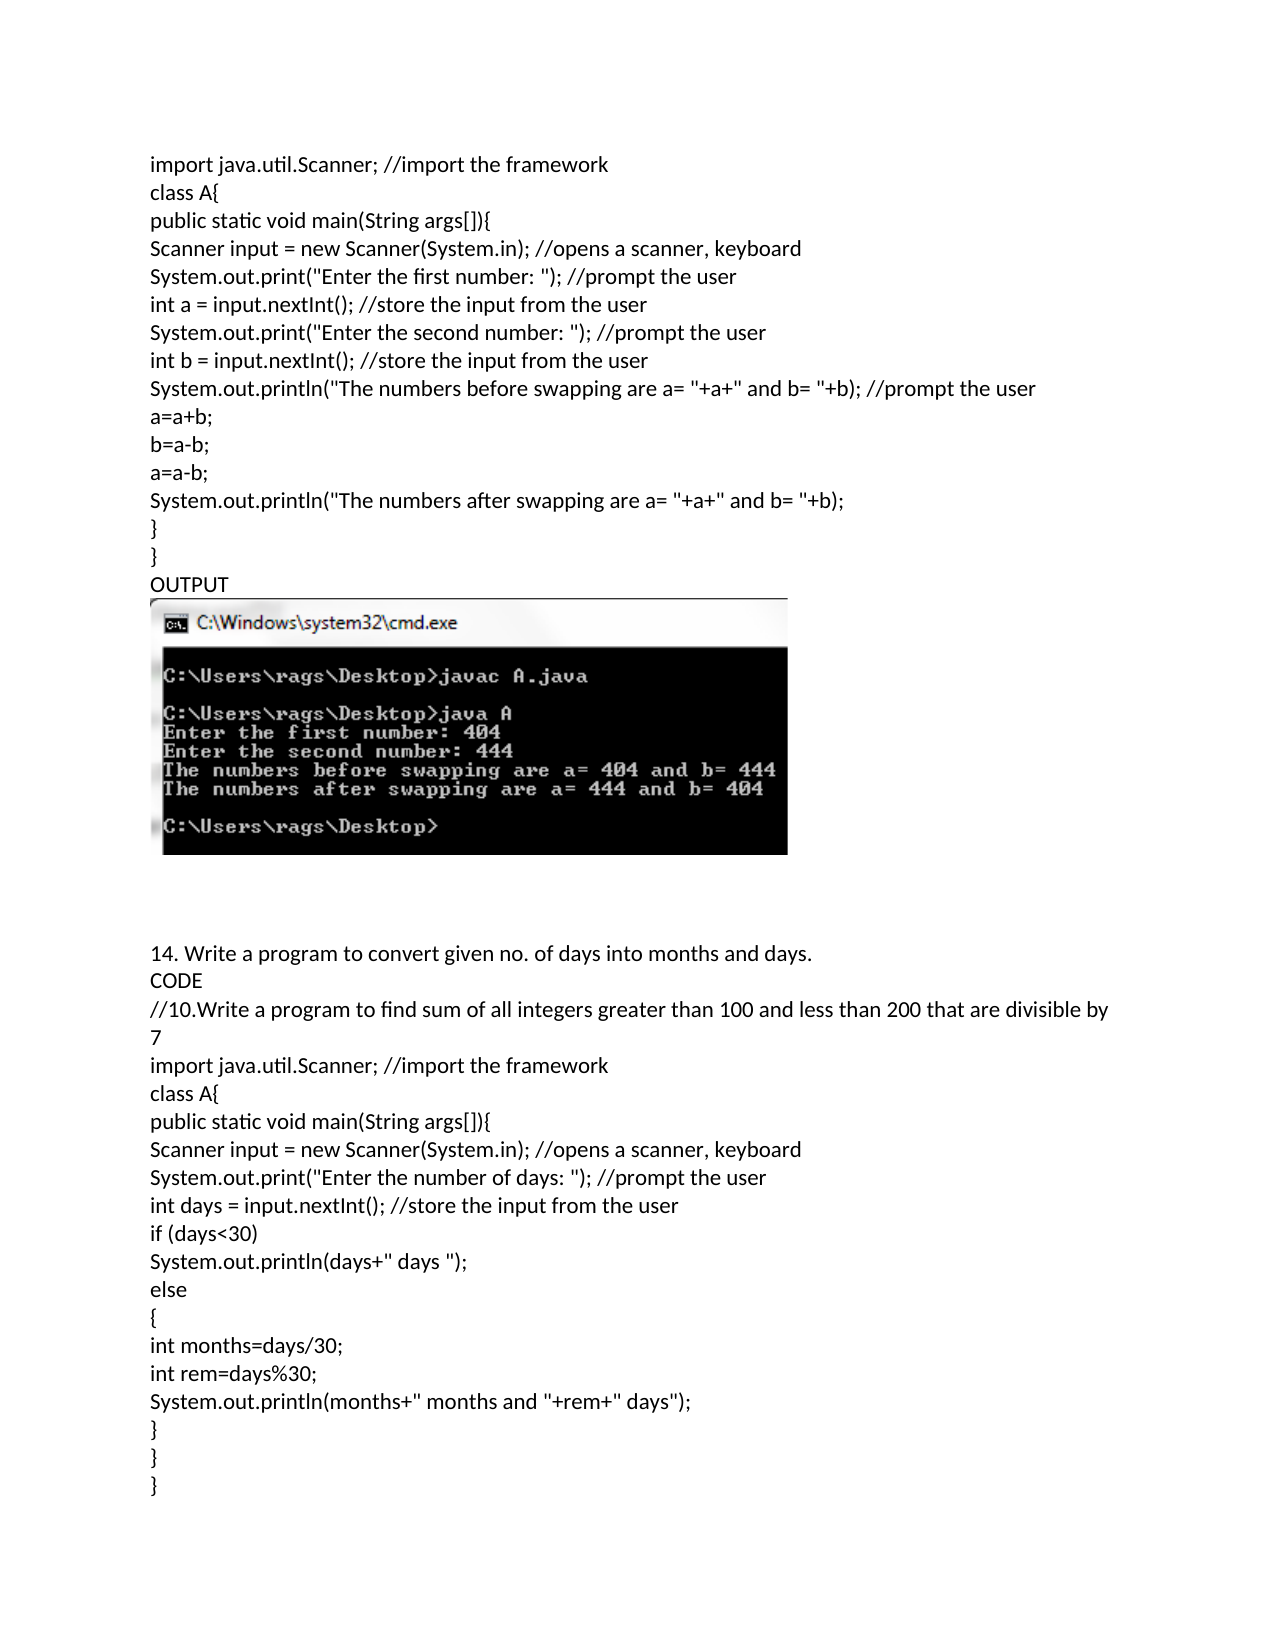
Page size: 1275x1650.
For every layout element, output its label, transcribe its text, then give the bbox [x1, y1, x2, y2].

text } [150, 514, 1125, 542]
text int days = input.nextInt(); //store the input from the user [150, 1191, 1125, 1219]
text Scanner input = new Scanner(System.in); //opens a scanner, keyboard [150, 1135, 1125, 1163]
text b=a-b; [150, 430, 1125, 458]
picture [150, 598, 788, 855]
text int rem=days%30; [150, 1359, 1125, 1387]
text a=a+b; [150, 402, 1125, 430]
text class A{ [150, 178, 1125, 206]
text { [150, 1303, 1125, 1331]
text public static void main(String args[]){ [150, 206, 1125, 234]
text System.out.println("The numbers before swapping are a= "+a+" and b= "+b); //prompt the user [150, 374, 1125, 402]
text } [150, 542, 1125, 570]
text int b = input.nextInt(); //store the input from the user [150, 346, 1125, 374]
text Scanner input = new Scanner(System.in); //opens a scanner, keyboard [150, 234, 1125, 262]
text } [150, 1471, 1125, 1499]
text a=a-b; [150, 458, 1125, 486]
text System.out.print("Enter the number of days: "); //prompt the user [150, 1163, 1125, 1191]
text import java.util.Scanner; //import the framework [150, 150, 1125, 178]
text System.out.println(months+" months and "+rem+" days"); [150, 1387, 1125, 1415]
text public static void main(String args[]){ [150, 1107, 1125, 1135]
text CODE [150, 967, 1125, 995]
text OUTPUT [150, 570, 1125, 598]
text } [150, 1415, 1125, 1443]
text int a = input.nextInt(); //store the input from the user [150, 290, 1125, 318]
text System.out.println("The numbers after swapping are a= "+a+" and b= "+b); [150, 486, 1125, 514]
text class A{ [150, 1079, 1125, 1107]
text //10.Write a program to find sum of all integers greater than 100 and less than 200 that are divisible by 7 [150, 995, 1125, 1051]
text 14. Write a program to convert given no. of days into months and days. [150, 939, 1125, 967]
text import java.util.Scanner; //import the framework [150, 1051, 1125, 1079]
text int months=days/30; [150, 1331, 1125, 1359]
text System.out.print("Enter the first number: "); //prompt the user [150, 262, 1125, 290]
text System.out.println(days+" days "); [150, 1247, 1125, 1275]
text } [150, 1443, 1125, 1471]
text System.out.print("Enter the second number: "); //prompt the user [150, 318, 1125, 346]
text else [150, 1275, 1125, 1303]
text if (days<30) [150, 1219, 1125, 1247]
